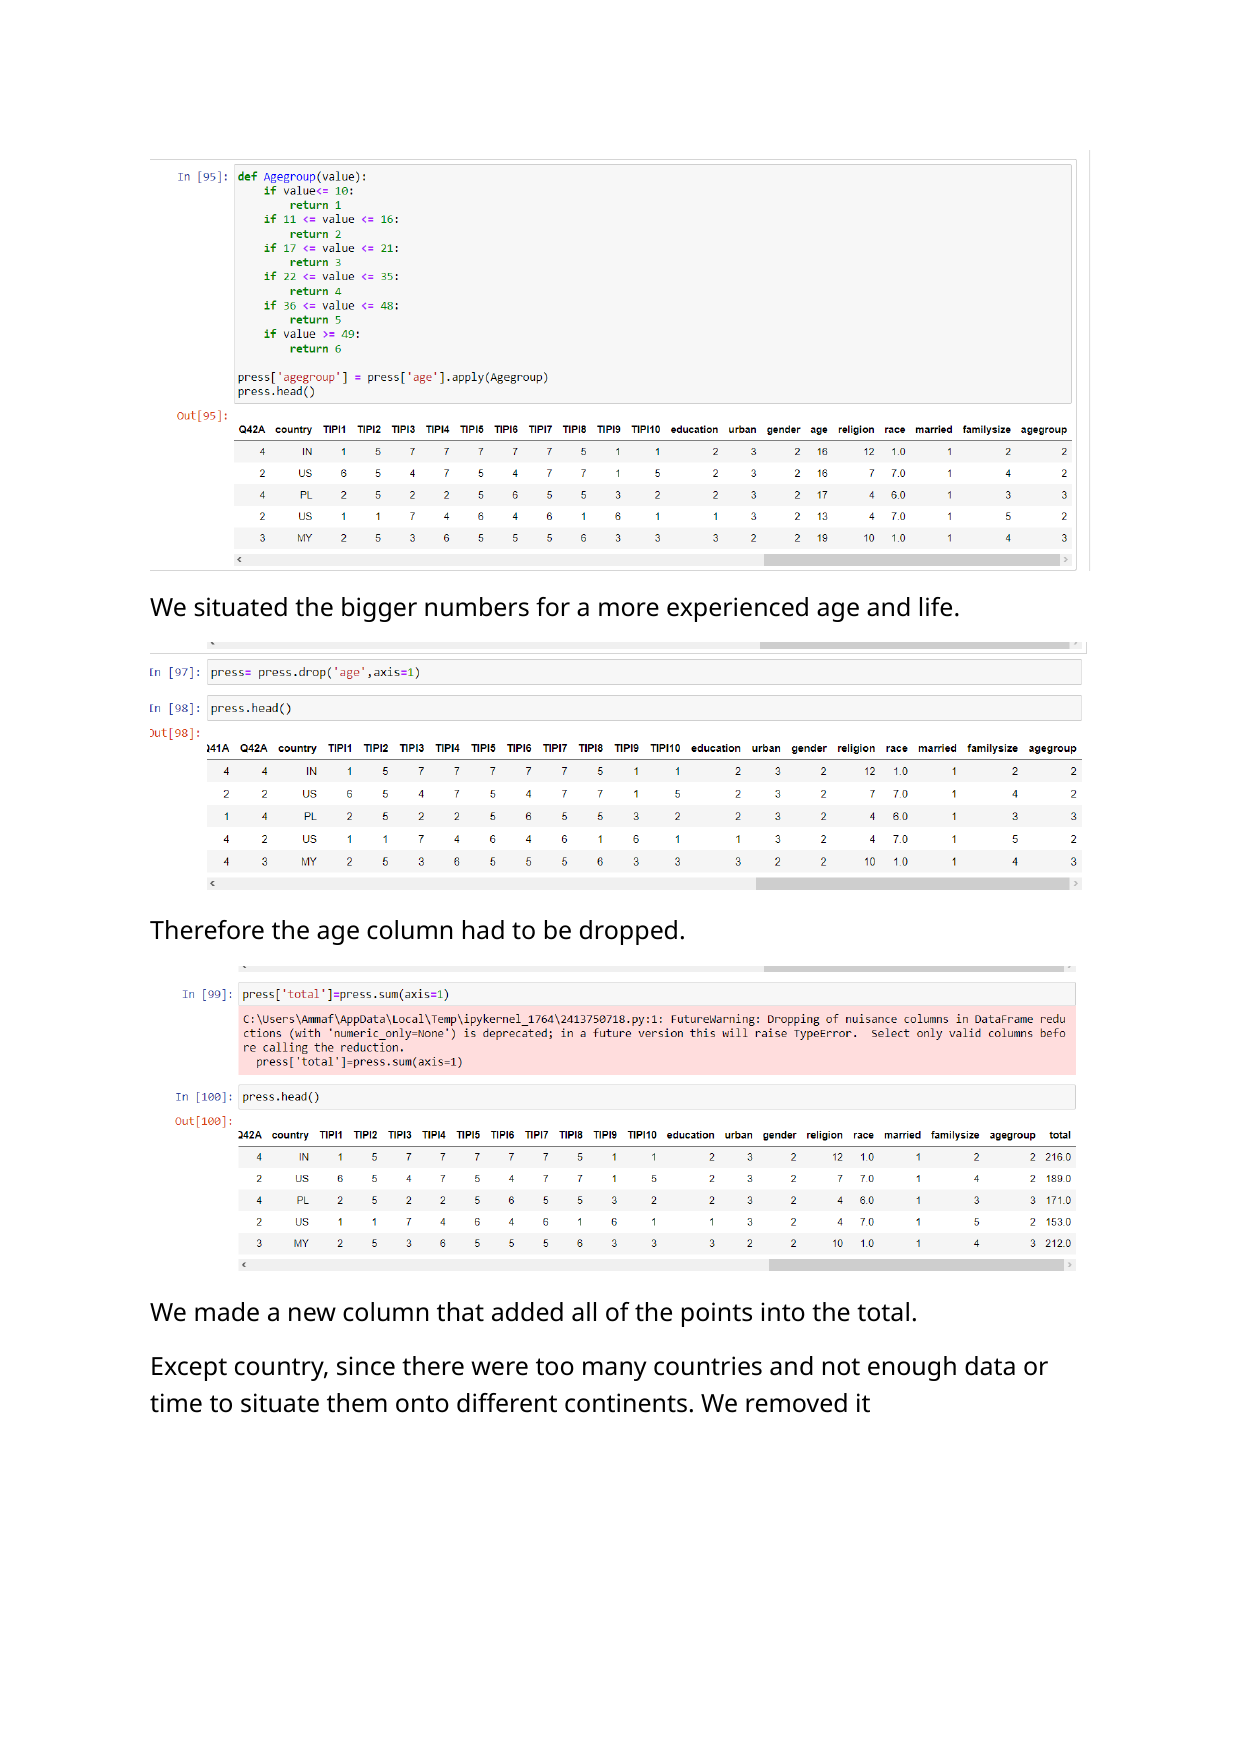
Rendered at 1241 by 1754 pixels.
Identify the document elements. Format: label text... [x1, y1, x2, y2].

text We situated the bigger numbers for a more experienced age and life. [150, 589, 1090, 623]
picture [150, 966, 1091, 1277]
text Therefore the age column had to be dropped. [150, 913, 1090, 947]
picture [150, 150, 1091, 571]
text Except country, since there were too many countries and not enough data or time to situate them onto different continents. We removed it [150, 1348, 1090, 1419]
text We made a new column that added all of the points into the total. [150, 1295, 1090, 1329]
picture [150, 642, 1091, 894]
